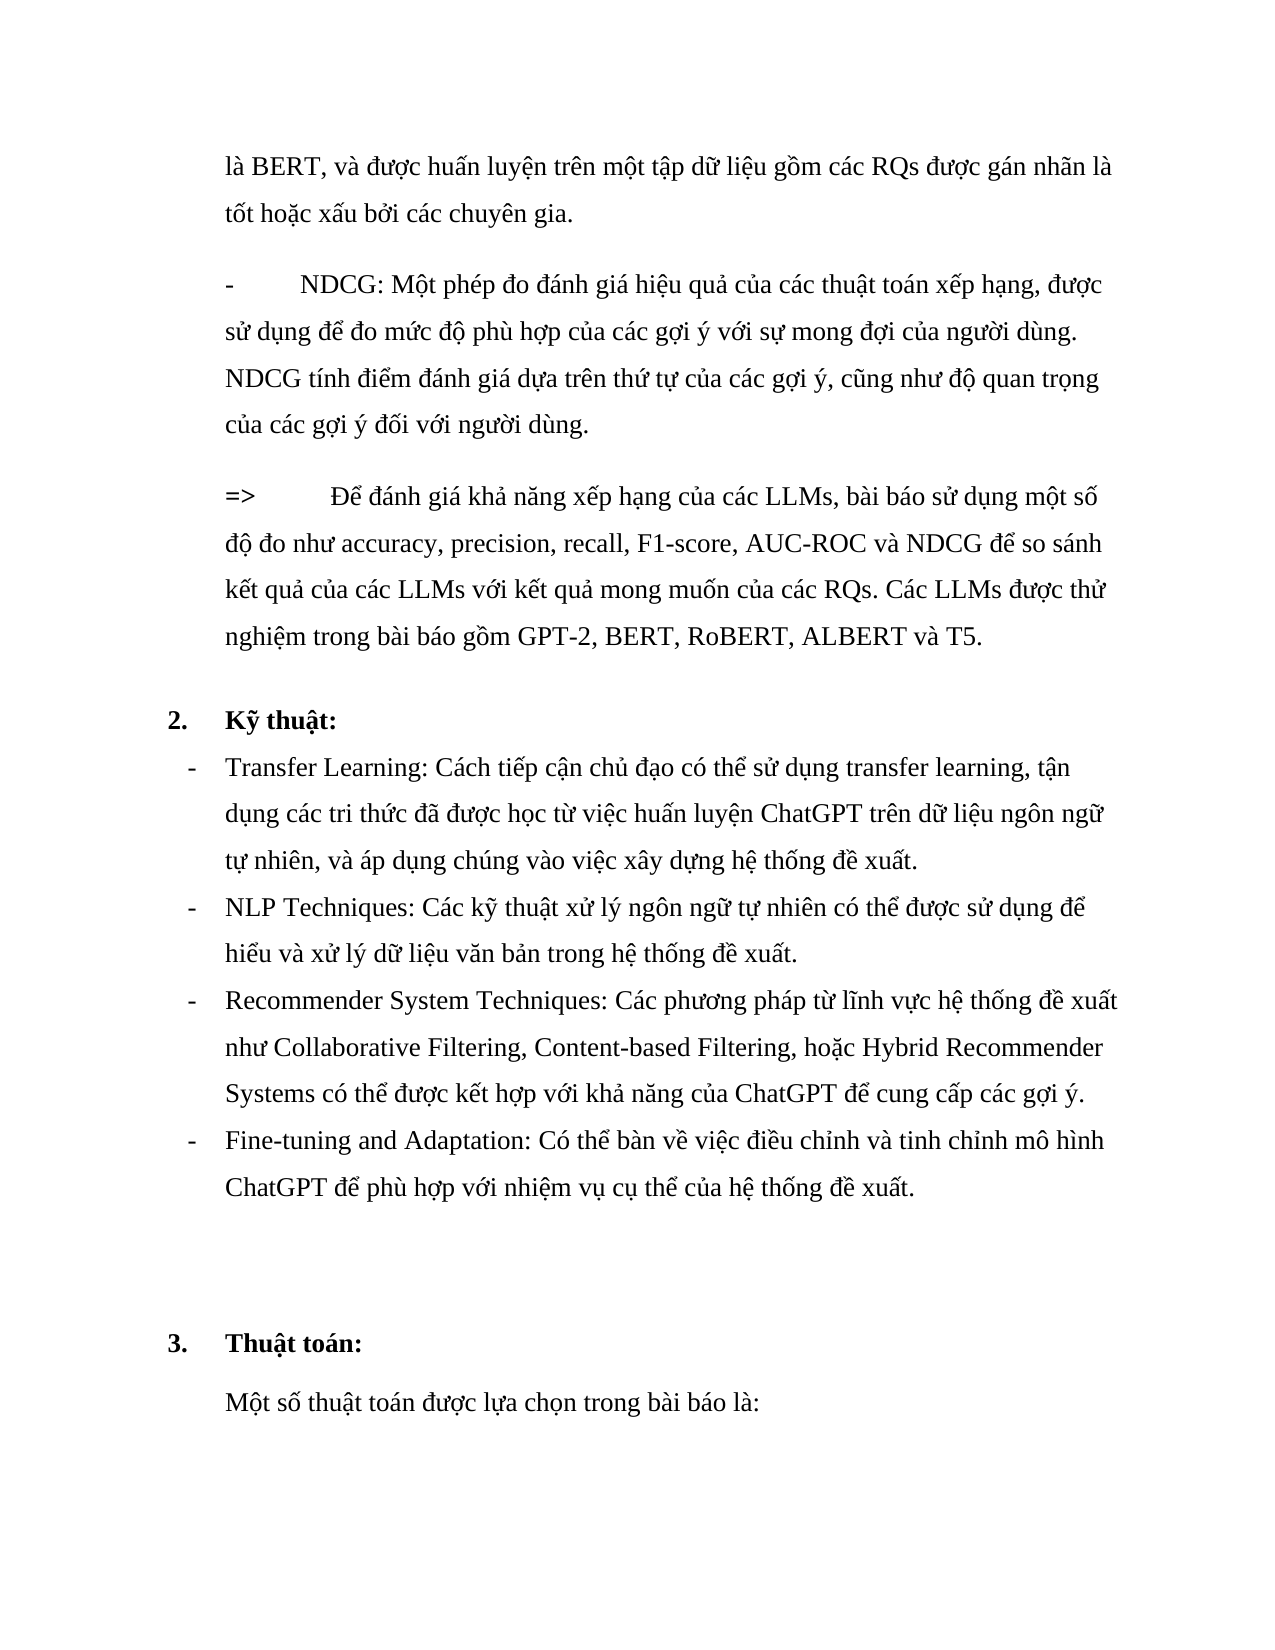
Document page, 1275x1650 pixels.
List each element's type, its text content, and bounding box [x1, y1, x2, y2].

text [225, 150, 1125, 228]
list Recommender System Techniques: Các phương pháp từ lĩnh vực hệ thống đề xuất như Collaborative Filtering, Content-based Filtering, hoặc Hybrid Recommender Systems có thể được kết hợp với khả năng của ChatGPT để cung cấp các gợi ý. [187, 984, 1125, 1109]
text Một số thuật toán được lựa chọn trong bài báo là: [225, 1386, 1125, 1417]
text - NDCG: Một phép đo đánh giá hiệu quả của các thuật toán xếp hạng, được sử dụng để đo mức độ phù hợp của các gợi ý với sự mong đợi của người dùng. NDCG tính điểm đánh giá dựa trên thứ tự của các gợi ý, cũng như độ quan trọng của các gợi ý đối với người dùng. [225, 268, 1125, 439]
subtitle Thuật toán: [187, 1327, 1125, 1358]
list NLP Techniques: Các kỹ thuật xử lý ngôn ngữ tự nhiên có thể được sử dụng để hiểu và xử lý dữ liệu văn bản trong hệ thống đề xuất. [187, 891, 1125, 969]
text => Để đánh giá khả năng xếp hạng của các LLMs, bài báo sử dụng một số độ đo như accuracy, precision, recall, F1-score, AUC-ROC và NDCG để so sánh kết quả của các LLMs với kết quả mong muốn của các RQs. Các LLMs được thử nghiệm trong bài báo gồm GPT-2, BERT, RoBERT, ALBERT và T5. [225, 480, 1125, 651]
subtitle Kỹ thuật: [187, 704, 1125, 735]
list Transfer Learning: Cách tiếp cận chủ đạo có thể sử dụng transfer learning, tận dụng các tri thức đã được học từ việc huấn luyện ChatGPT trên dữ liệu ngôn ngữ tự nhiên, và áp dụng chúng vào việc xây dựng hệ thống đề xuất. [187, 751, 1125, 875]
list Fine-tuning and Adaptation: Có thể bàn về việc điều chỉnh và tinh chỉnh mô hình ChatGPT để phù hợp với nhiệm vụ cụ thể của hệ thống đề xuất. [187, 1124, 1125, 1202]
